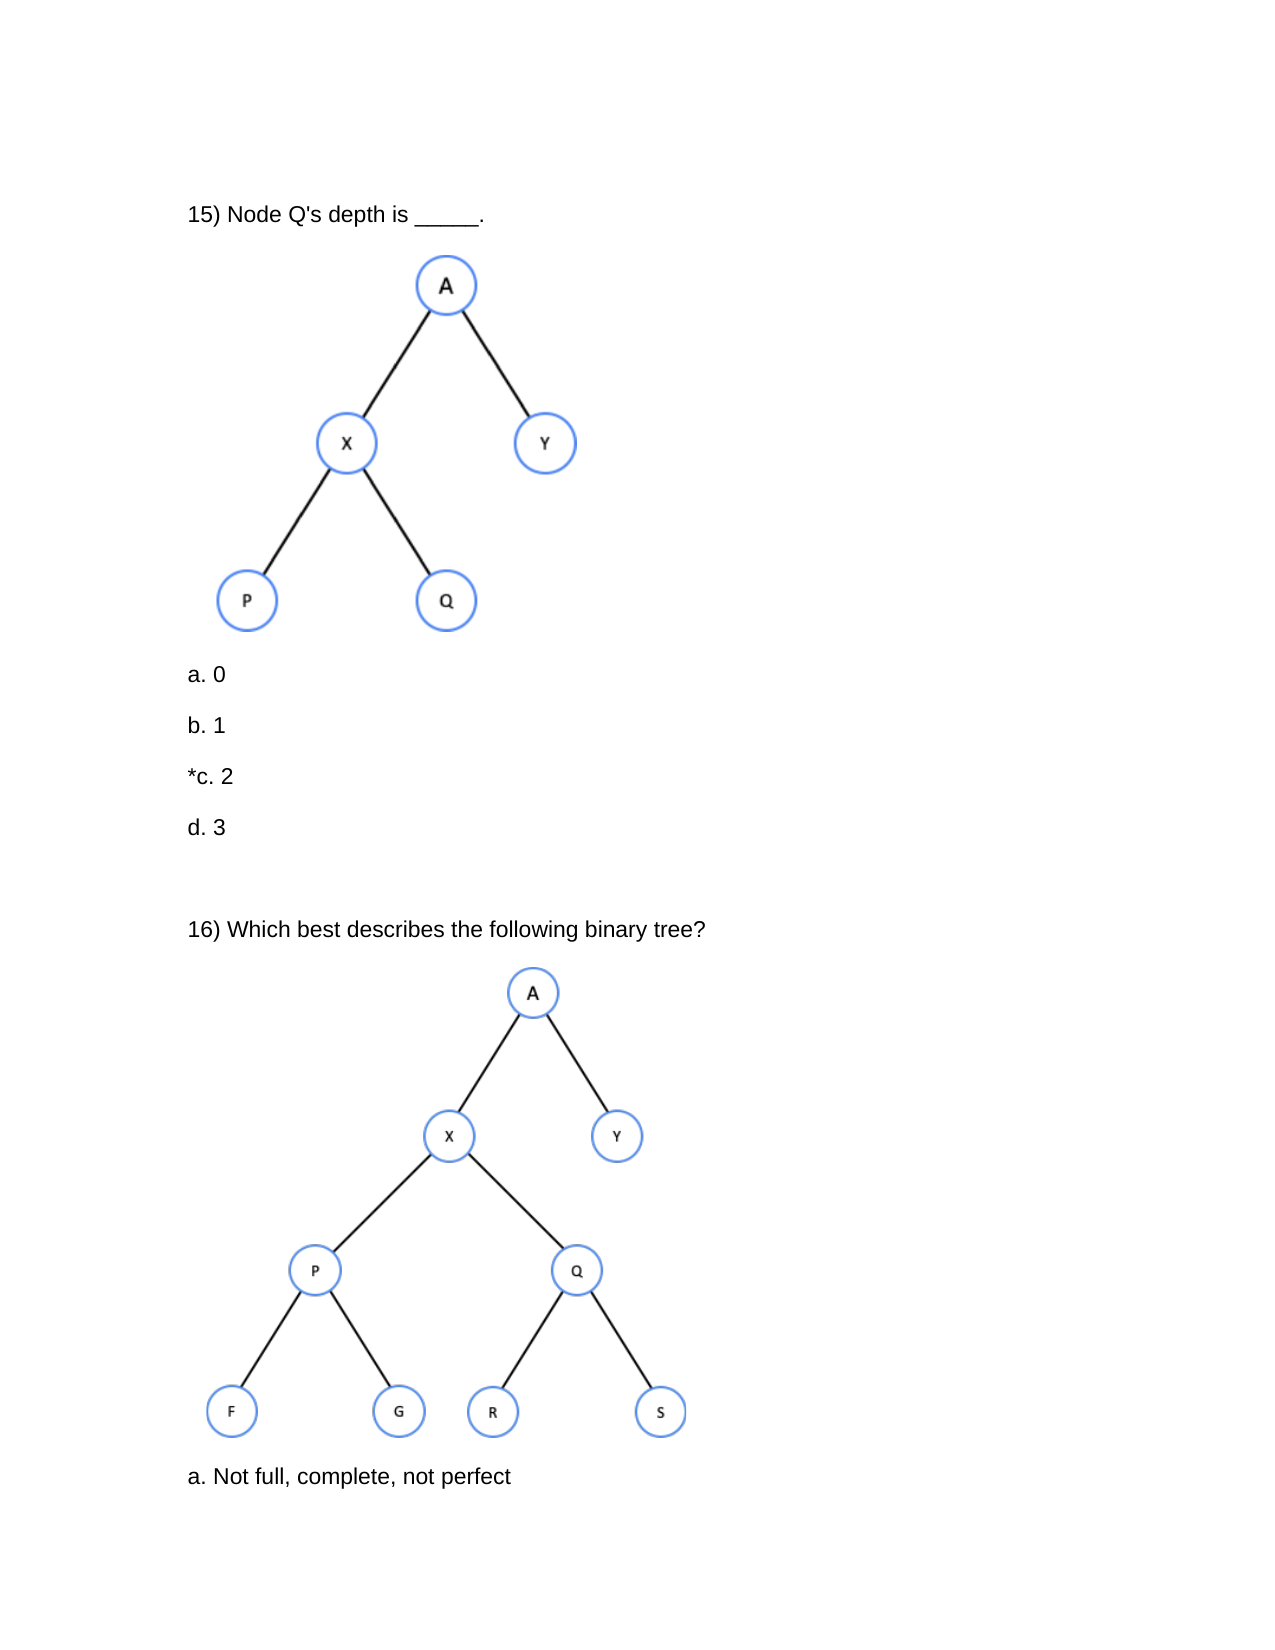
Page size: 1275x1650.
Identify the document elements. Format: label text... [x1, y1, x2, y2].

text *c. 2 [187, 763, 1087, 789]
picture [206, 967, 687, 1438]
text b. 1 [187, 712, 1087, 738]
text 15) Node Q's depth is _____. [187, 201, 1087, 227]
text a. Not full, complete, not perfect [187, 1463, 1087, 1489]
picture [206, 252, 582, 637]
text a. 0 [187, 661, 1087, 687]
text 16) Which best describes the following binary tree? [187, 916, 1087, 943]
text d. 3 [187, 814, 1087, 841]
